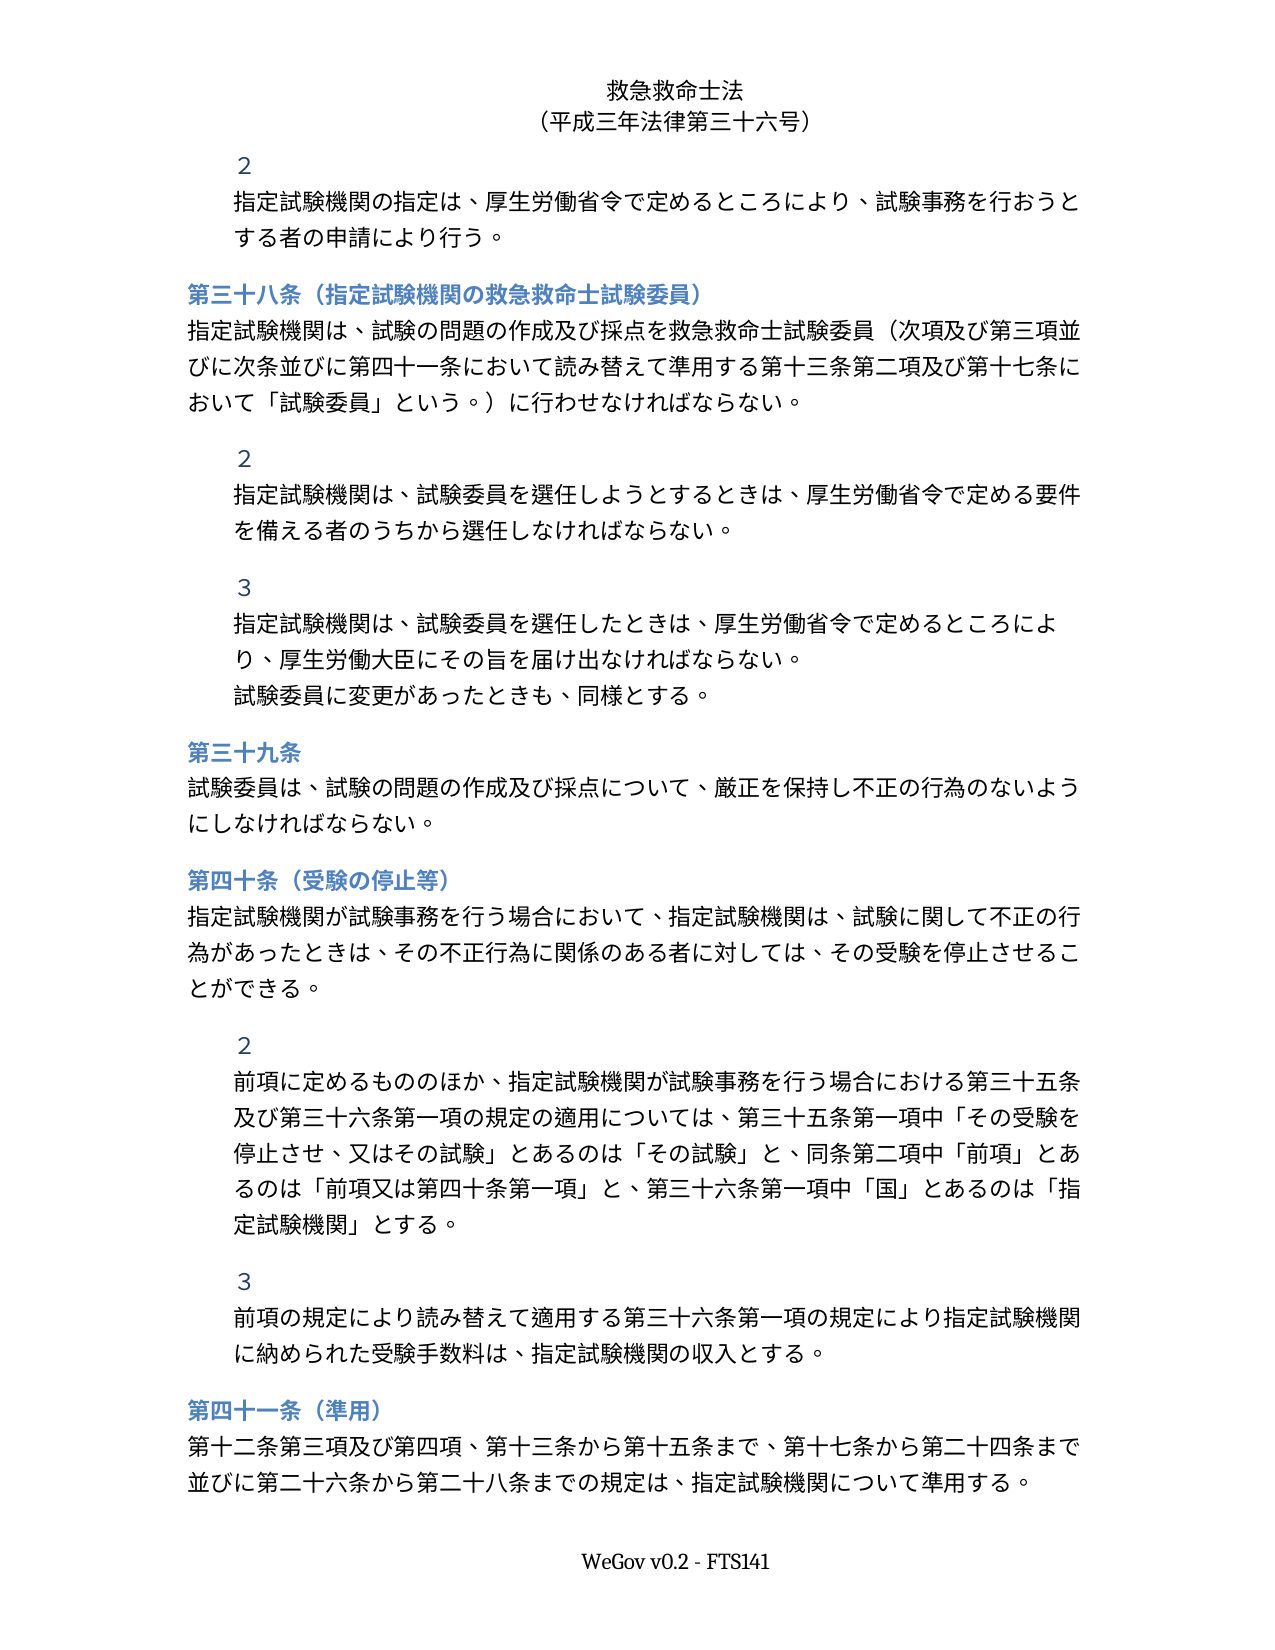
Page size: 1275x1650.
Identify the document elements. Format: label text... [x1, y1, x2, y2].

subtitle 第三十九条 [187, 736, 1087, 768]
subtitle ２ [233, 150, 1087, 181]
subtitle 第四十条（受験の停止等） [187, 865, 1087, 896]
subtitle 第四十一条（準用） [187, 1395, 1087, 1426]
text 指定試験機関が試験事務を行う場合において、指定試験機関は、試験に関して不正の行為があったときは、その不正行為に関係のある者に対しては、その受験を停止させることができる。 [187, 901, 1087, 1004]
text 指定試験機関は、試験委員を選任したときは、厚生労働省令で定めるところにより、厚生労働大臣にその旨を届け出なければならない。 試験委員に変更があったときも、同様とする。 [233, 608, 1087, 711]
subtitle ３ [233, 572, 1087, 603]
text 指定試験機関は、試験委員を選任しようとするときは、厚生労働省令で定める要件を備える者のうちから選任しなければならない。 [233, 479, 1087, 546]
text 指定試験機関の指定は、厚生労働省令で定めるところにより、試験事務を行おうとする者の申請により行う。 [233, 186, 1087, 253]
subtitle ３ [233, 1266, 1087, 1297]
text 前項の規定により読み替えて適用する第三十六条第一項の規定により指定試験機関に納められた受験手数料は、指定試験機関の収入とする。 [233, 1302, 1087, 1369]
subtitle ２ [233, 443, 1087, 474]
text 試験委員は、試験の問題の作成及び採点について、厳正を保持し不正の行為のないようにしなければならない。 [187, 772, 1087, 839]
text 前項に定めるもののほか、指定試験機関が試験事務を行う場合における第三十五条及び第三十六条第一項の規定の適用については、第三十五条第一項中「その受験を停止させ、又はその試験」とあるのは「その試験」と、同条第二項中「前項」とあるのは「前項又は第四十条第一項」と、第三十六条第一項中「国」とあるのは「指定試験機関」とする。 [233, 1066, 1087, 1241]
text 指定試験機関は、試験の問題の作成及び採点を救急救命士試験委員（次項及び第三項並びに次条並びに第四十一条において読み替えて準用する第十三条第二項及び第十七条において「試験委員」という。）に行わせなければならない。 [187, 314, 1087, 418]
subtitle ２ [233, 1030, 1087, 1061]
subtitle 第三十八条（指定試験機関の救急救命士試験委員） [187, 279, 1087, 310]
